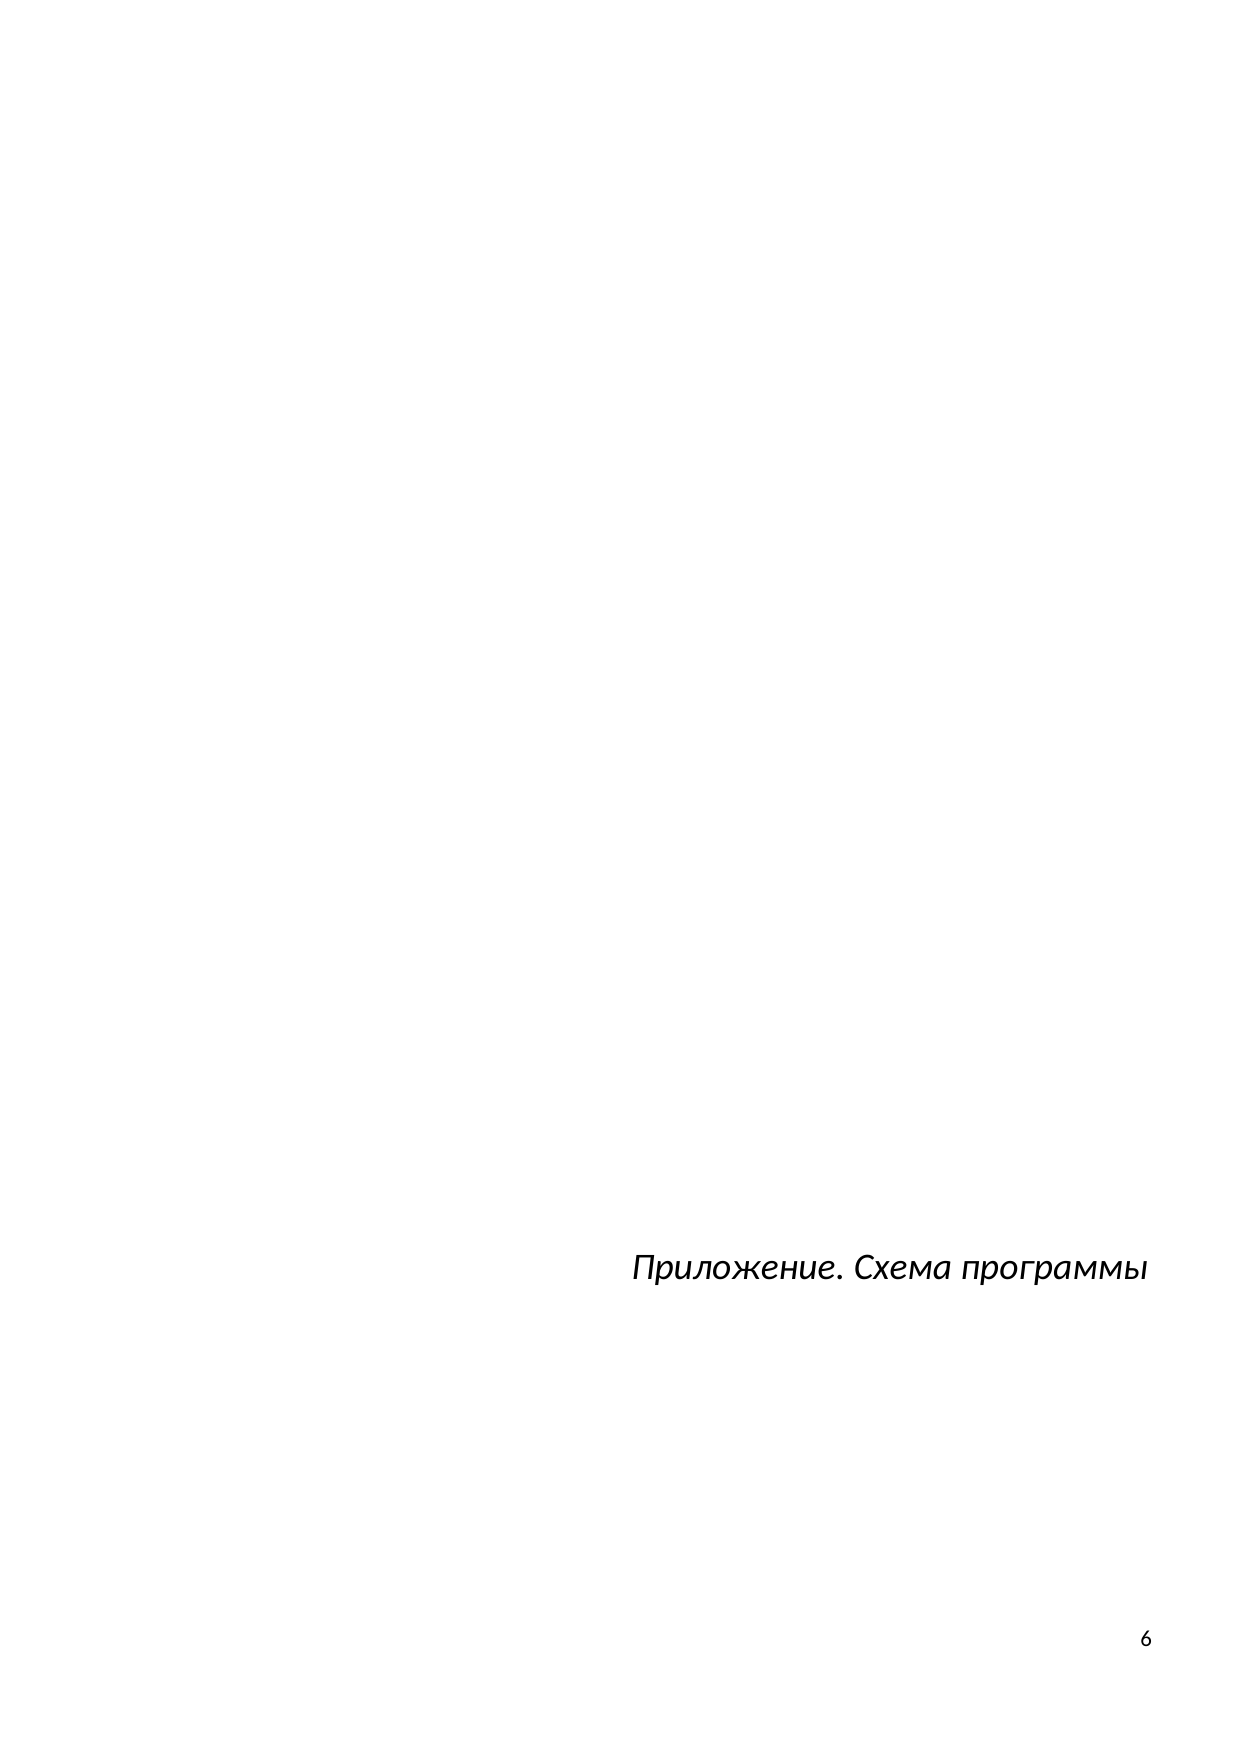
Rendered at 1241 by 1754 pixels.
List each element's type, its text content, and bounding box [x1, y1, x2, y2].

text Приложение. Схема программы [177, 1243, 1152, 1288]
